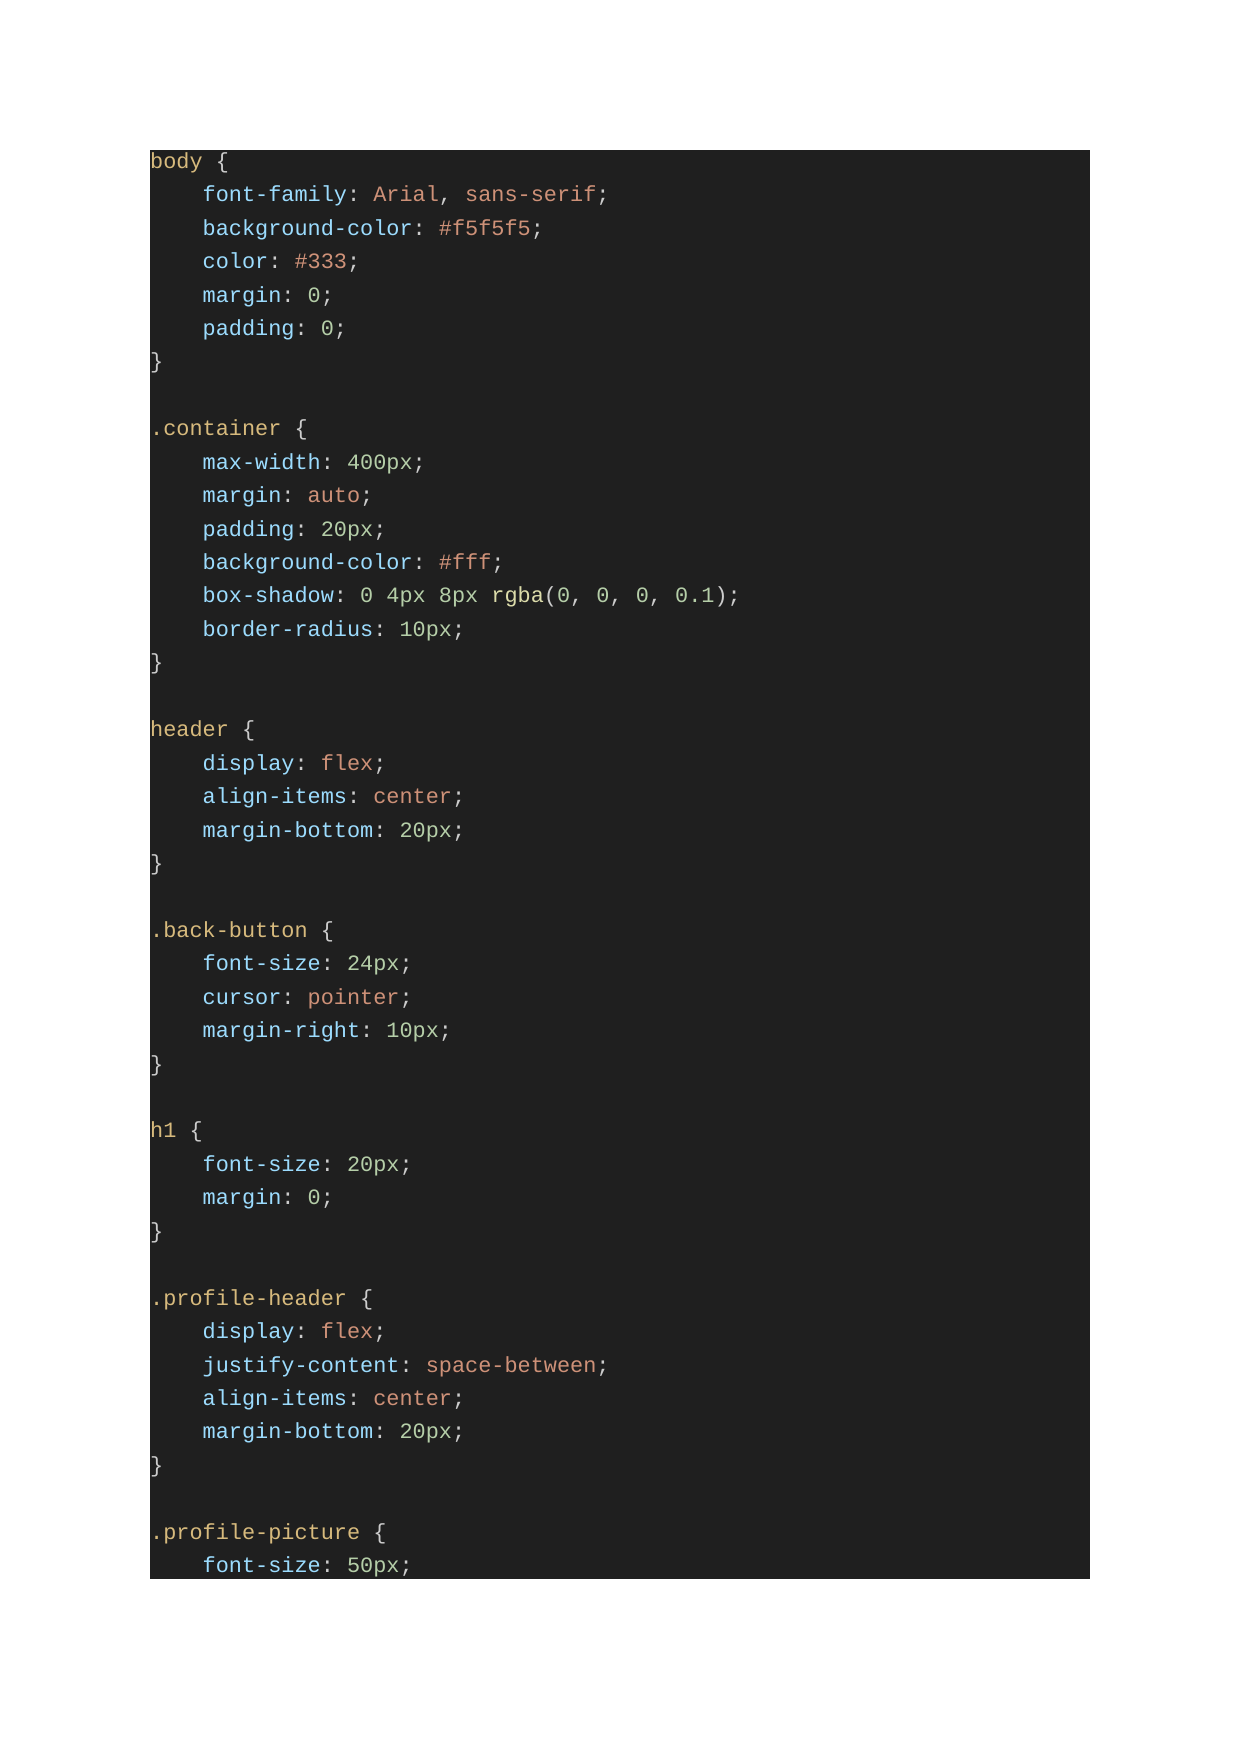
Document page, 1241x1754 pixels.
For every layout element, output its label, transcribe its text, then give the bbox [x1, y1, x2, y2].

text .profile-picture { [150, 1521, 1090, 1546]
text align-items: center; [150, 785, 1090, 810]
text h1 { [150, 1120, 1090, 1144]
text box-shadow: 0 4px 8px rgba(0, 0, 0, 0.1); [150, 585, 1090, 609]
text } [150, 1220, 1090, 1245]
text body { [150, 150, 1090, 175]
text .container { [150, 417, 1090, 442]
text border-radius: 10px; [150, 618, 1090, 643]
text margin-bottom: 20px; [150, 819, 1090, 843]
text background-color: #fff; [150, 551, 1090, 576]
text .profile-header { [150, 1287, 1090, 1312]
text } [150, 351, 1090, 375]
text } [150, 852, 1090, 877]
text display: flex; [150, 1320, 1090, 1345]
text .back-button { [150, 919, 1090, 944]
text font-size: 20px; [150, 1153, 1090, 1178]
text margin: auto; [150, 484, 1090, 509]
text } [150, 1454, 1090, 1479]
text display: flex; [150, 752, 1090, 777]
text justify-content: space-between; [150, 1354, 1090, 1378]
text header { [150, 718, 1090, 743]
text margin-bottom: 20px; [150, 1421, 1090, 1445]
text font-size: 24px; [150, 952, 1090, 977]
text color: #333; [150, 250, 1090, 275]
text } [150, 652, 1090, 676]
text align-items: center; [150, 1387, 1090, 1412]
text margin: 0; [150, 284, 1090, 308]
text } [150, 1053, 1090, 1078]
text cursor: pointer; [150, 986, 1090, 1011]
text font-family: Arial, sans-serif; [150, 183, 1090, 208]
text padding: 0; [150, 317, 1090, 342]
text background-color: #f5f5f5; [150, 217, 1090, 242]
text max-width: 400px; [150, 451, 1090, 476]
text padding: 20px; [150, 518, 1090, 543]
text margin: 0; [150, 1187, 1090, 1211]
text margin-right: 10px; [150, 1019, 1090, 1044]
text font-size: 50px; [150, 1554, 1090, 1579]
